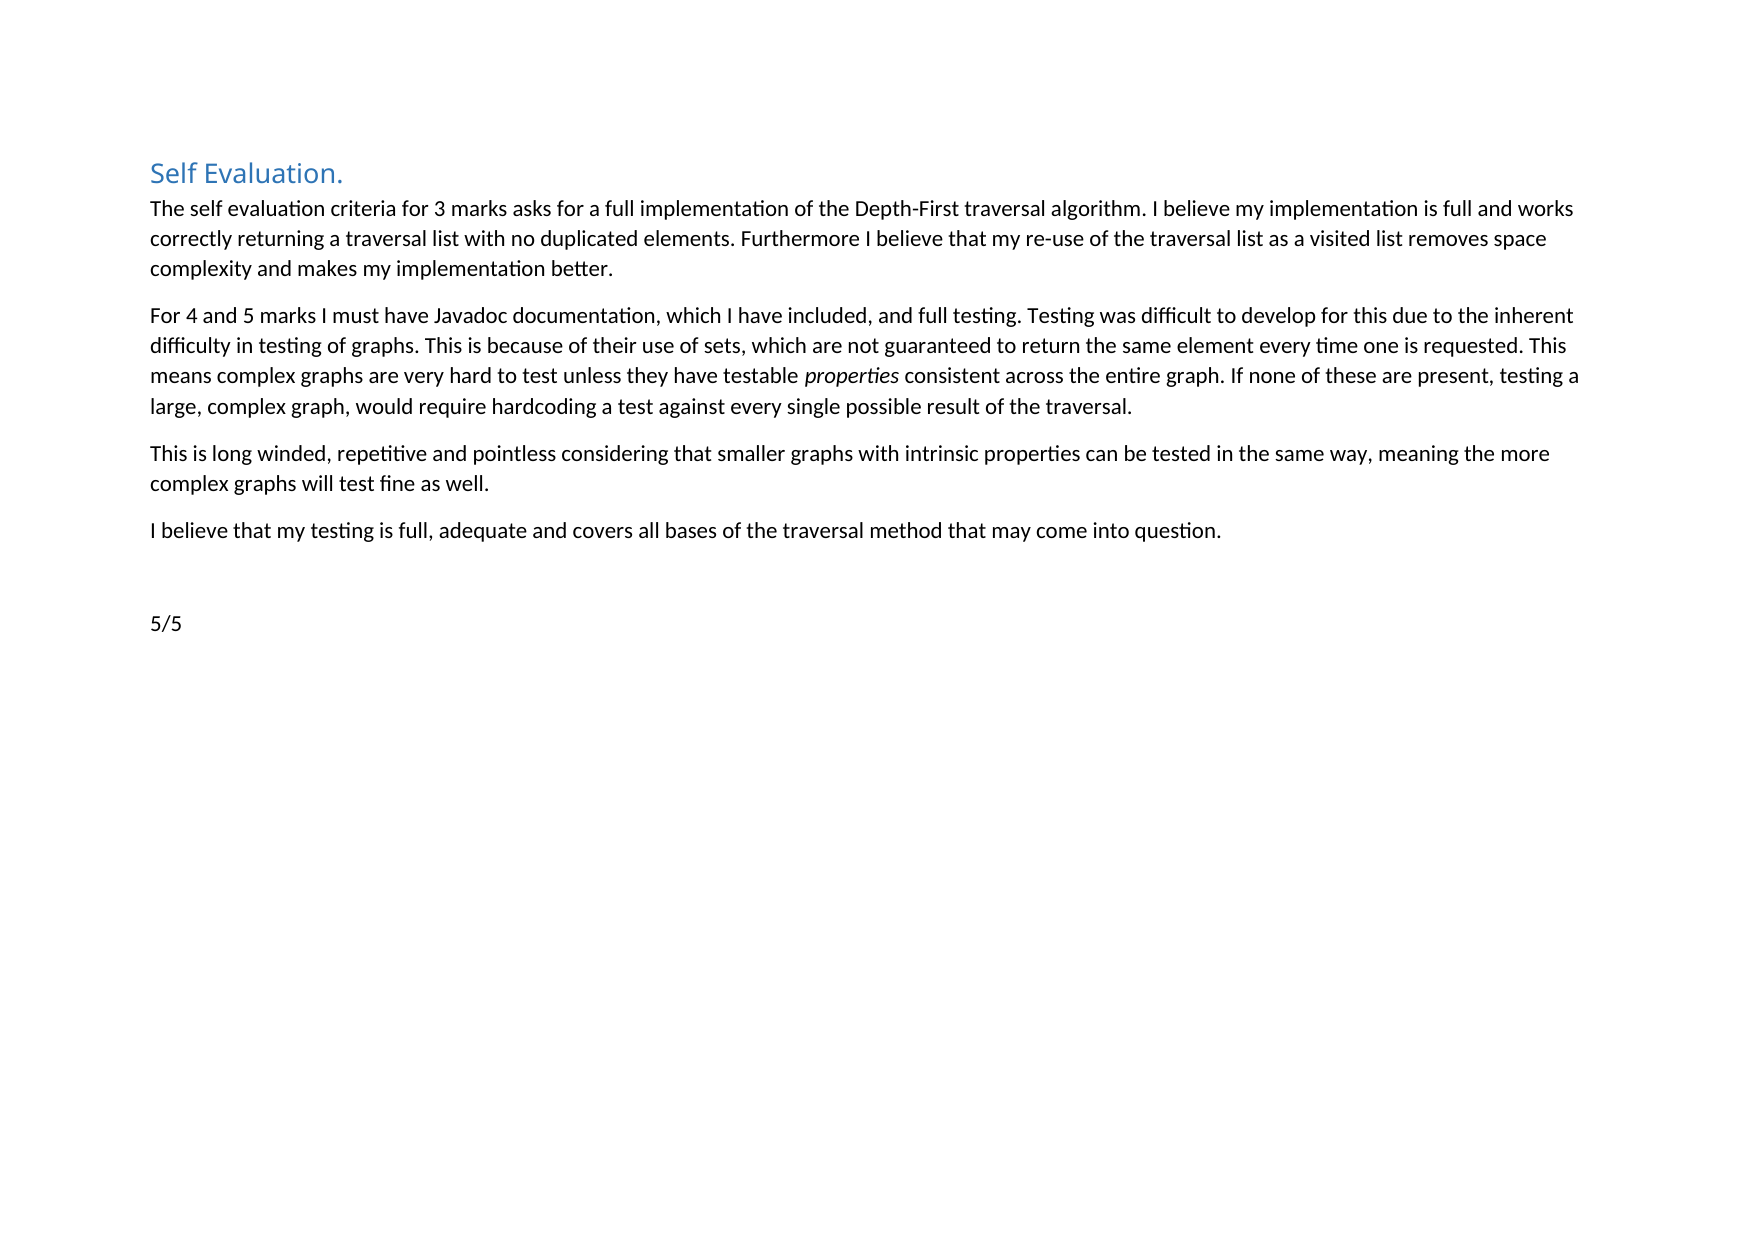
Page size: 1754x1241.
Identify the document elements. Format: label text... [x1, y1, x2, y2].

subtitle Self Evaluation. [150, 154, 1604, 191]
text This is long winded, repetitive and pointless considering that smaller graphs with intrinsic properties can be tested in the same way, meaning the more complex graphs will test fine as well. [150, 439, 1604, 497]
text For 4 and 5 marks I must have Javadoc documentation, which I have included, and full testing. Testing was difficult to develop for this due to the inherent difficulty in testing of graphs. This is because of their use of sets, which are not guaranteed to return the same element every time one is requested. This means complex graphs are very hard to test unless they have testable properties consistent across the entire graph. If none of these are present, testing a large, complex graph, would require hardcoding a test against every single possible result of the traversal. [150, 301, 1604, 420]
text The self evaluation criteria for 3 marks asks for a full implementation of the Depth-First traversal algorithm. I believe my implementation is full and works correctly returning a traversal list with no duplicated elements. Furthermore I believe that my re-use of the traversal list as a visited list removes space complexity and makes my implementation better. [150, 194, 1604, 282]
text 5/5 [150, 609, 1604, 638]
text I believe that my testing is full, adequate and covers all bases of the traversal method that may come into question. [150, 516, 1604, 544]
